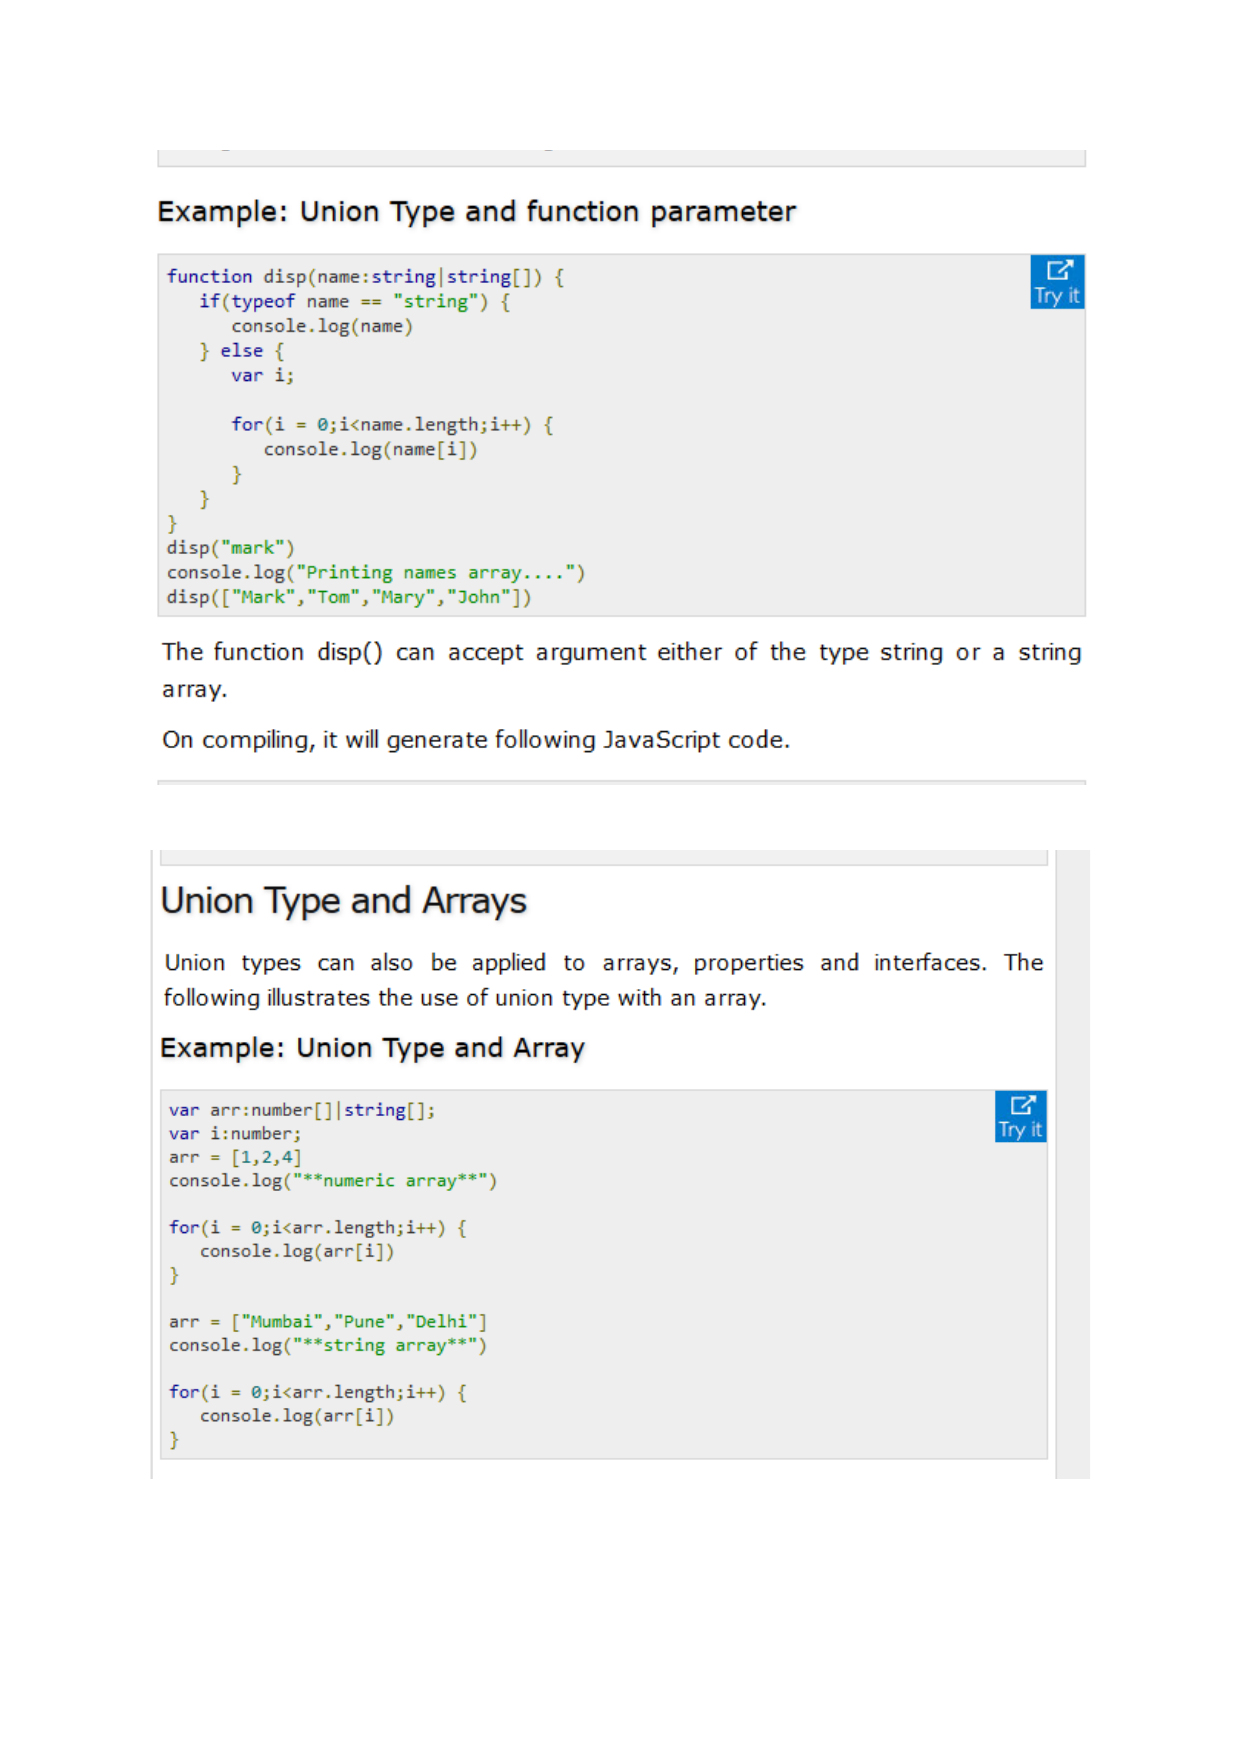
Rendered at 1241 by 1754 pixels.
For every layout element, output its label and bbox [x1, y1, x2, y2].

picture [150, 850, 1091, 1479]
picture [150, 150, 1091, 785]
